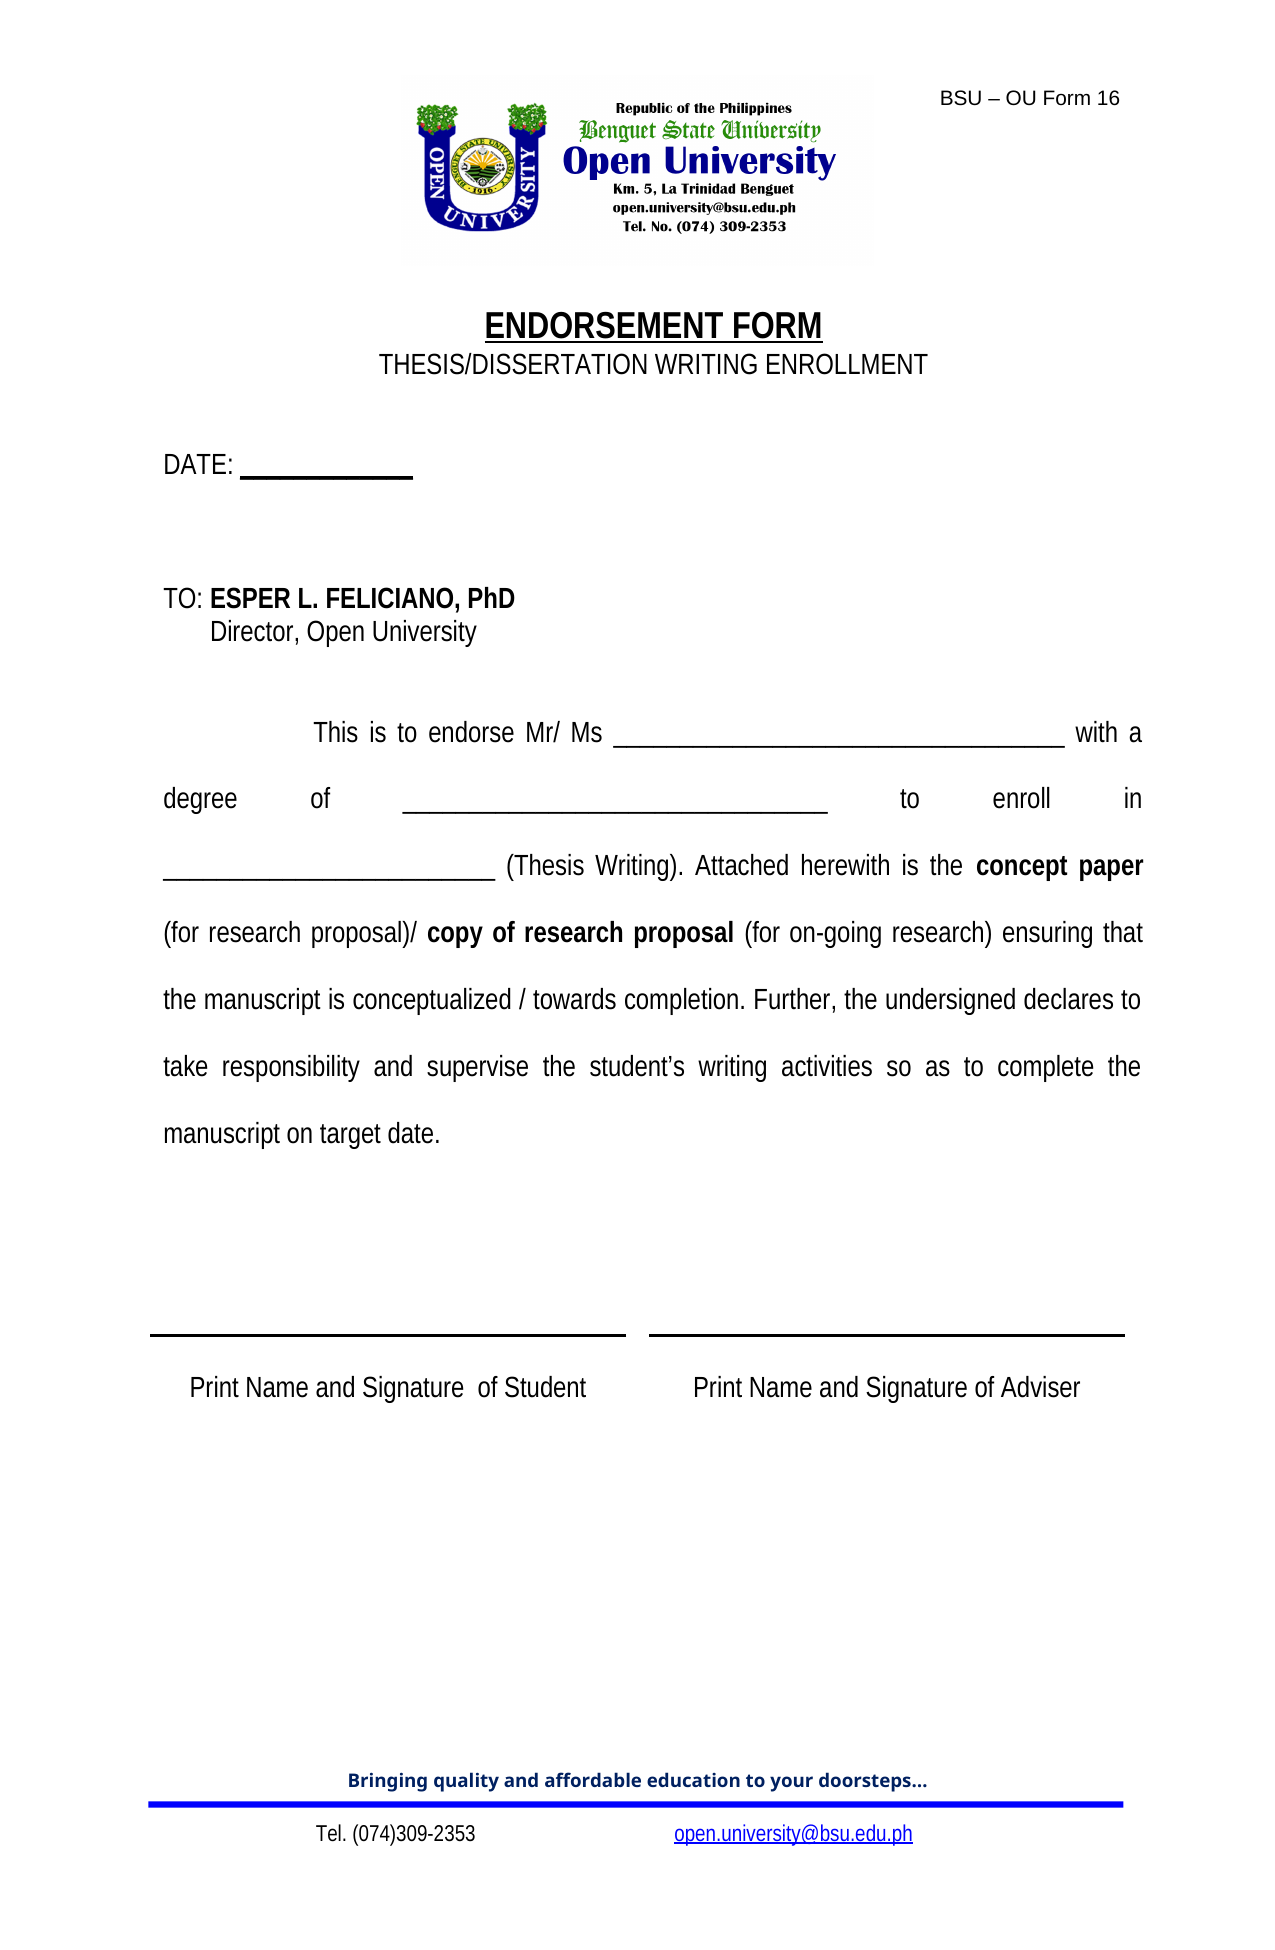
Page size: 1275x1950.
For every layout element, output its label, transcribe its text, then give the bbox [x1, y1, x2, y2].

table_header Print Name and Signature of Adviser [638, 1299, 1136, 1430]
picture [400, 75, 875, 266]
table_header ENDORSEMENT FORM THESIS/DISSERTATION WRITING ENROLLMENT DATE: _____________ TO: ESPER L. FELICIANO, PhD Director, Open University This is to endorse Mr/ Ms __________________________________ with a degree of ________________________________ to enroll in _________________________ (Thesis Writing). Attached herewith is the concept paper (for research proposal)/ copy of research proposal (for on-going research) ensuring that the manuscript is conceptualized / towards completion. Further, the undersigned declares to take responsibility and supervise the student’s writing activities so as to complete the manuscript on target date. [152, 304, 1155, 1176]
table_header Print Name and Signature of Student [139, 1299, 637, 1430]
